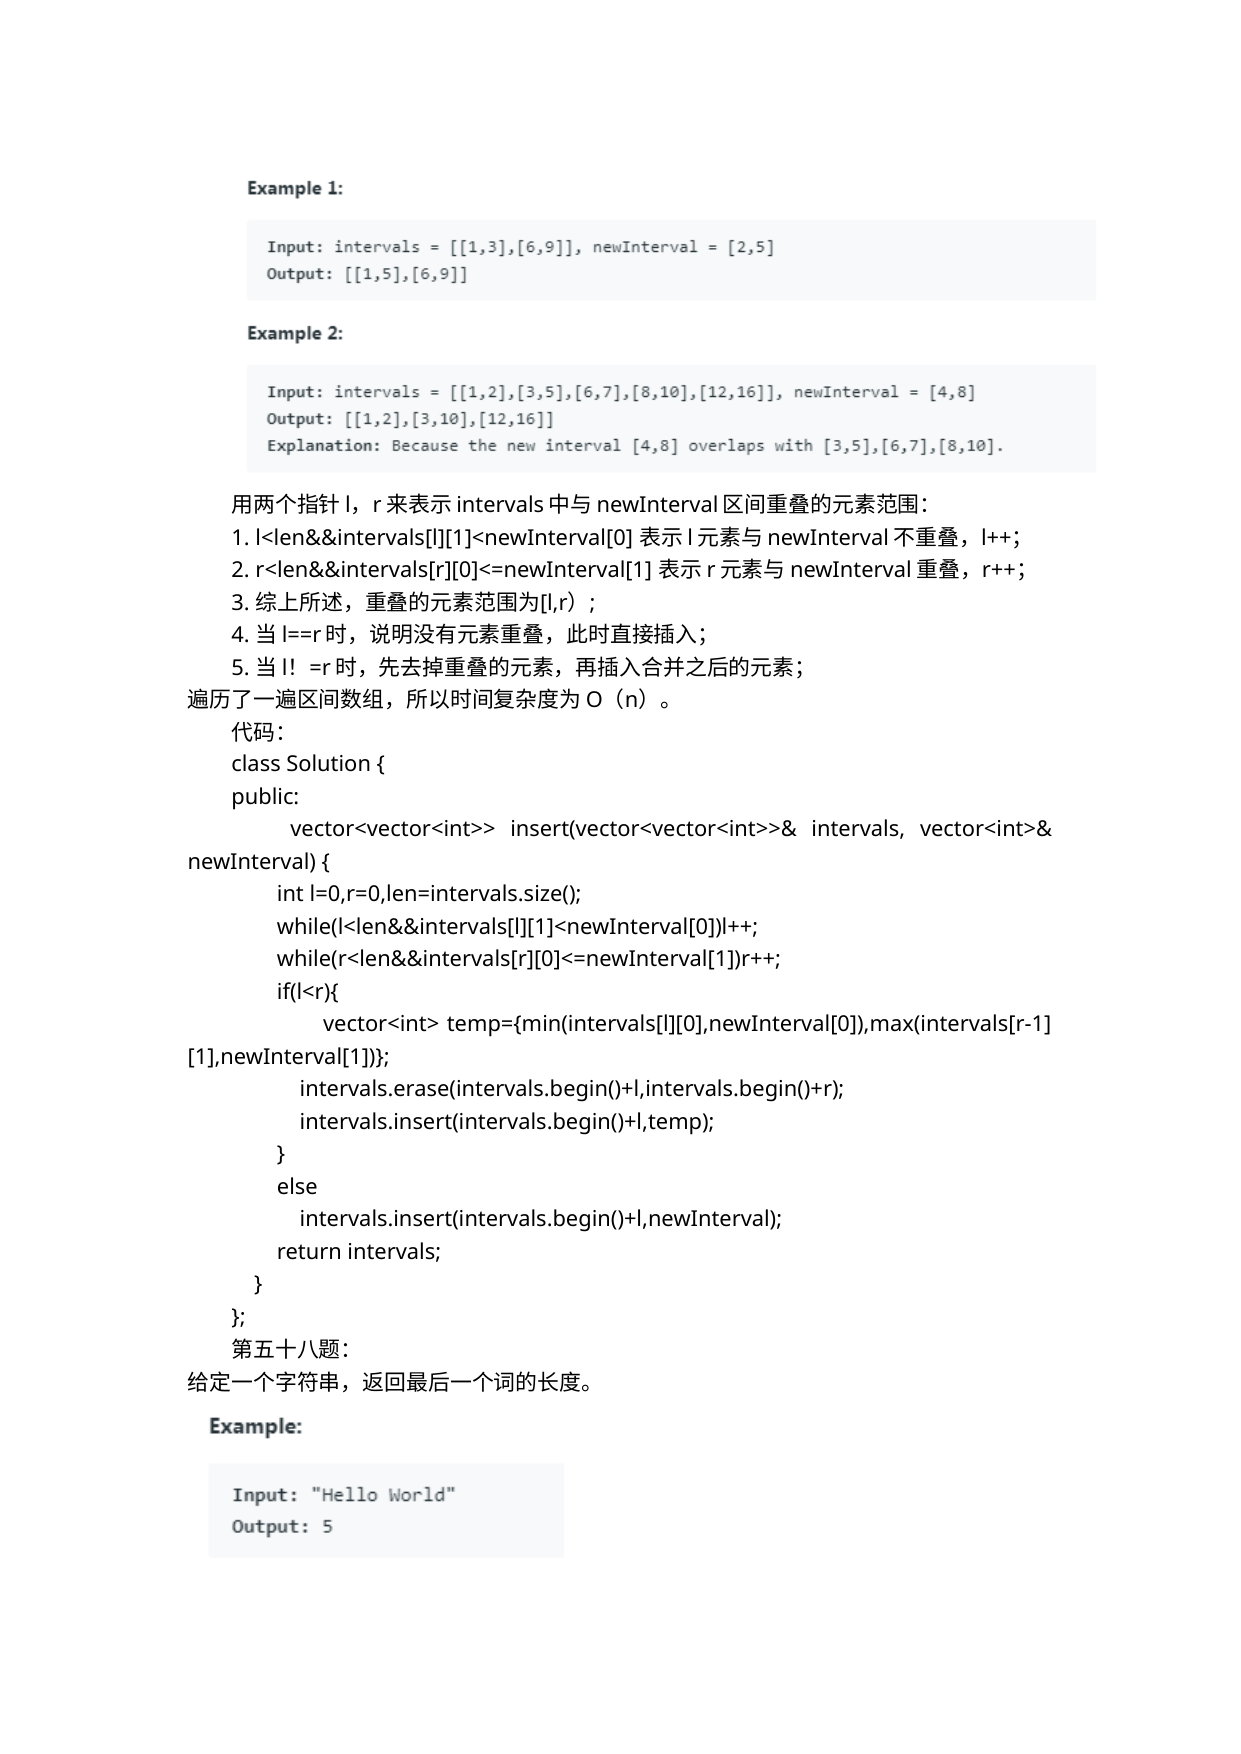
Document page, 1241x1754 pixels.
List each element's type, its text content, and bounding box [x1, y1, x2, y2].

text 5. 当l！=r时，先去掉重叠的元素，再插入合并之后的元素； [187, 649, 1053, 682]
text }; [187, 1299, 1053, 1332]
text intervals.insert(intervals.begin()+l,temp); [187, 1104, 1053, 1137]
text 1. l<len&&intervals[l][1]<newInterval[0] 表示l元素与newInterval不重叠，l++； [187, 519, 1053, 552]
text while(r<len&&intervals[r][0]<=newInterval[1])r++; [187, 942, 1053, 974]
text 4. 当l==r时，说明没有元素重叠，此时直接插入； [187, 617, 1053, 649]
text 第五十八题： [187, 1332, 1053, 1364]
text intervals.insert(intervals.begin()+l,newInterval); [187, 1202, 1053, 1234]
text 2. r<len&&intervals[r][0]<=newInterval[1] 表示r元素与newInterval重叠，r++； [187, 552, 1053, 584]
text else [187, 1169, 1053, 1202]
text vector<vector<int>> insert(vector<vector<int>>& intervals, vector<int>& newInterval) { [187, 812, 1053, 877]
text 遍历了一遍区间数组，所以时间复杂度为O（n）。 [187, 682, 1053, 714]
text public: [187, 779, 1053, 812]
text intervals.erase(intervals.begin()+l,intervals.begin()+r); [187, 1072, 1053, 1104]
text } [187, 1137, 1053, 1169]
text } [187, 1267, 1053, 1299]
text if(l<r){ [187, 974, 1053, 1007]
text 给定一个字符串，返回最后一个词的长度。 [187, 1364, 1053, 1397]
text class Solution { [187, 747, 1053, 779]
text 代码： [187, 714, 1053, 747]
text vector<int> temp={min(intervals[l][0],newInterval[0]),max(intervals[r-1][1],newInterval[1])}; [187, 1007, 1053, 1072]
text int l=0,r=0,len=intervals.size(); [187, 877, 1053, 909]
text 3. 综上所述，重叠的元素范围为[l,r）; [187, 584, 1053, 617]
picture [231, 162, 1097, 486]
text return intervals; [187, 1234, 1053, 1267]
text 用两个指针l，r来表示intervals中与newInterval区间重叠的元素范围： [187, 487, 1053, 519]
text while(l<len&&intervals[l][1]<newInterval[0])l++; [187, 909, 1053, 942]
picture [187, 1397, 564, 1577]
